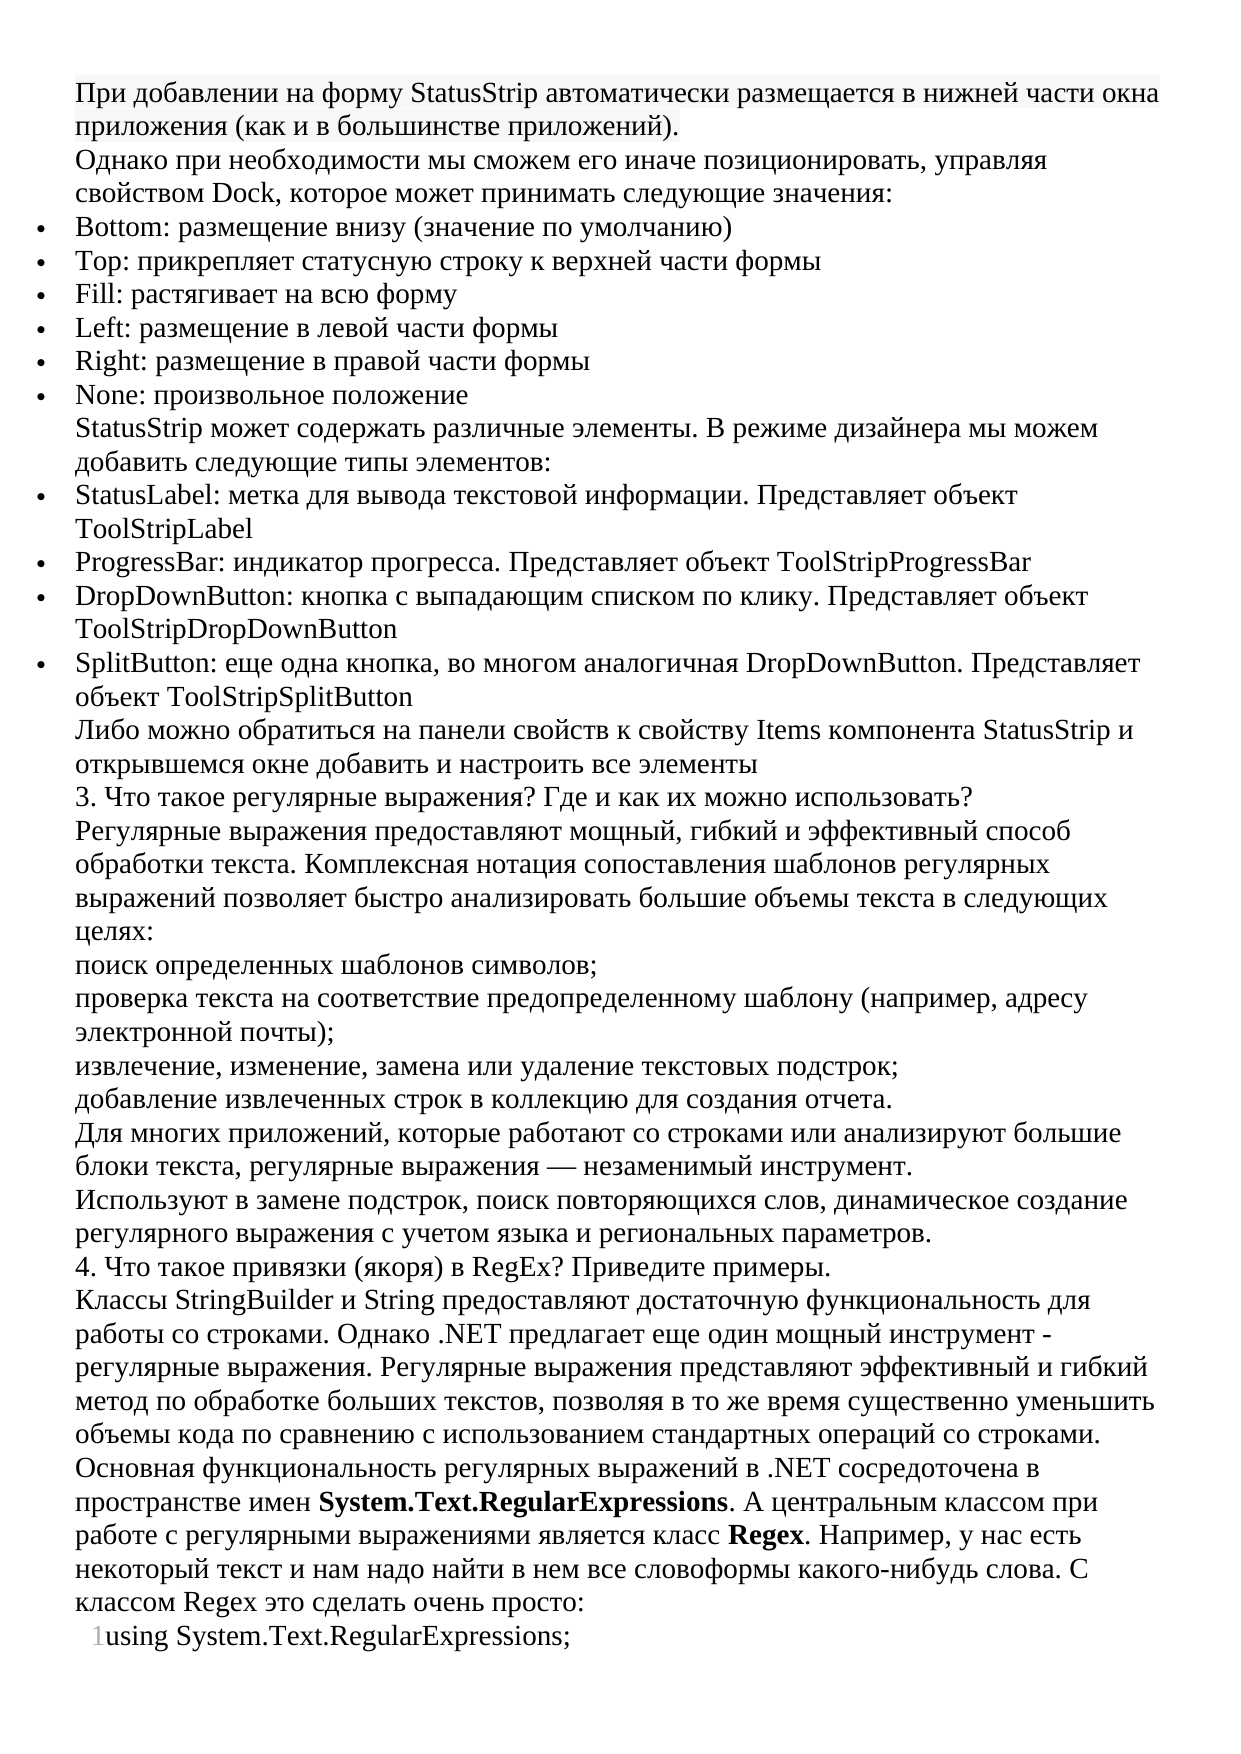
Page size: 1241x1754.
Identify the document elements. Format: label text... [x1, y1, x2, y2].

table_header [75, 1618, 105, 1651]
text извлечение, изменение, замена или удаление текстовых подстрок; [75, 1048, 1165, 1081]
text проверка текста на соответствие предопределенному шаблону (например, адресу электронной почты); [75, 981, 1165, 1048]
list SplitButton: еще одна кнопка, во многом аналогичная DropDownButton. Представляет объект ToolStripSplitButton [37, 645, 1165, 712]
list Right: размещение в правой части формы [37, 343, 1165, 377]
text Однако при необходимости мы сможем его иначе позиционировать, управляя свойством Dock, которое может принимать следующие значения: [75, 142, 1165, 209]
list StatusLabel: метка для вывода текстовой информации. Представляет объект ToolStripLabel [37, 477, 1165, 544]
text 4. Что такое привязки (якоря) в RegEx? Приведите примеры. [75, 1249, 1165, 1282]
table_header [105, 1618, 1048, 1651]
list DropDownButton: кнопка с выпадающим списком по клику. Представляет объект ToolStripDropDownButton [37, 578, 1165, 645]
list Top: прикрепляет статусную строку к верхней части формы [37, 243, 1165, 276]
list Left: размещение в левой части формы [37, 310, 1165, 343]
text Основная функциональность регулярных выражений в .NET сосредоточена в пространстве имен System.Text.RegularExpressions. А центральным классом при работе с регулярными выражениями является класс Regex. Например, у нас есть некоторый текст и нам надо найти в нем все словоформы какого-нибудь слова. С классом Regex это сделать очень просто: [75, 1450, 1165, 1618]
list ProgressBar: индикатор прогресса. Представляет объект ToolStripProgressBar [37, 544, 1165, 578]
text Используют в замене подстрок, поиск повторяющихся слов, динамическое создание регулярного выражения с учетом языка и региональных параметров. [75, 1182, 1165, 1249]
list None: произвольное положение [37, 377, 1165, 410]
text Регулярные выражения предоставляют мощный, гибкий и эффективный способ обработки текста. Комплексная нотация сопоставления шаблонов регулярных выражений позволяет быстро анализировать большие объемы текста в следующих целях: [75, 813, 1165, 947]
text Классы StringBuilder и String предоставляют достаточную функциональность для работы со строками. Однако .NET предлагает еще один мощный инструмент - регулярные выражения. Регулярные выражения представляют эффективный и гибкий метод по обработке больших текстов, позволяя в то же время существенно уменьшить объемы кода по сравнению с использованием стандартных операций со строками. [75, 1282, 1165, 1450]
text При добавлении на форму StatusStrip автоматически размещается в нижней части окна приложения (как и в большинстве приложений). [75, 75, 1165, 142]
text поиск определенных шаблонов символов; [75, 947, 1165, 981]
text Для многих приложений, которые работают со строками или анализируют большие блоки текста, регулярные выражения — незаменимый инструмент. [75, 1115, 1165, 1182]
text Либо можно обратиться на панели свойств к свойству Items компонента StatusStrip и открывшемся окне добавить и настроить все элементы [75, 712, 1165, 779]
list Bottom: размещение внизу (значение по умолчанию) [37, 209, 1165, 243]
text 3. Что такое регулярные выражения? Где и как их можно использовать? [75, 779, 1165, 813]
text StatusStrip может содержать различные элементы. В режиме дизайнера мы можем добавить следующие типы элементов: [75, 410, 1165, 477]
text добавление извлеченных строк в коллекцию для создания отчета. [75, 1081, 1165, 1115]
list Fill: растягивает на всю форму [37, 276, 1165, 310]
